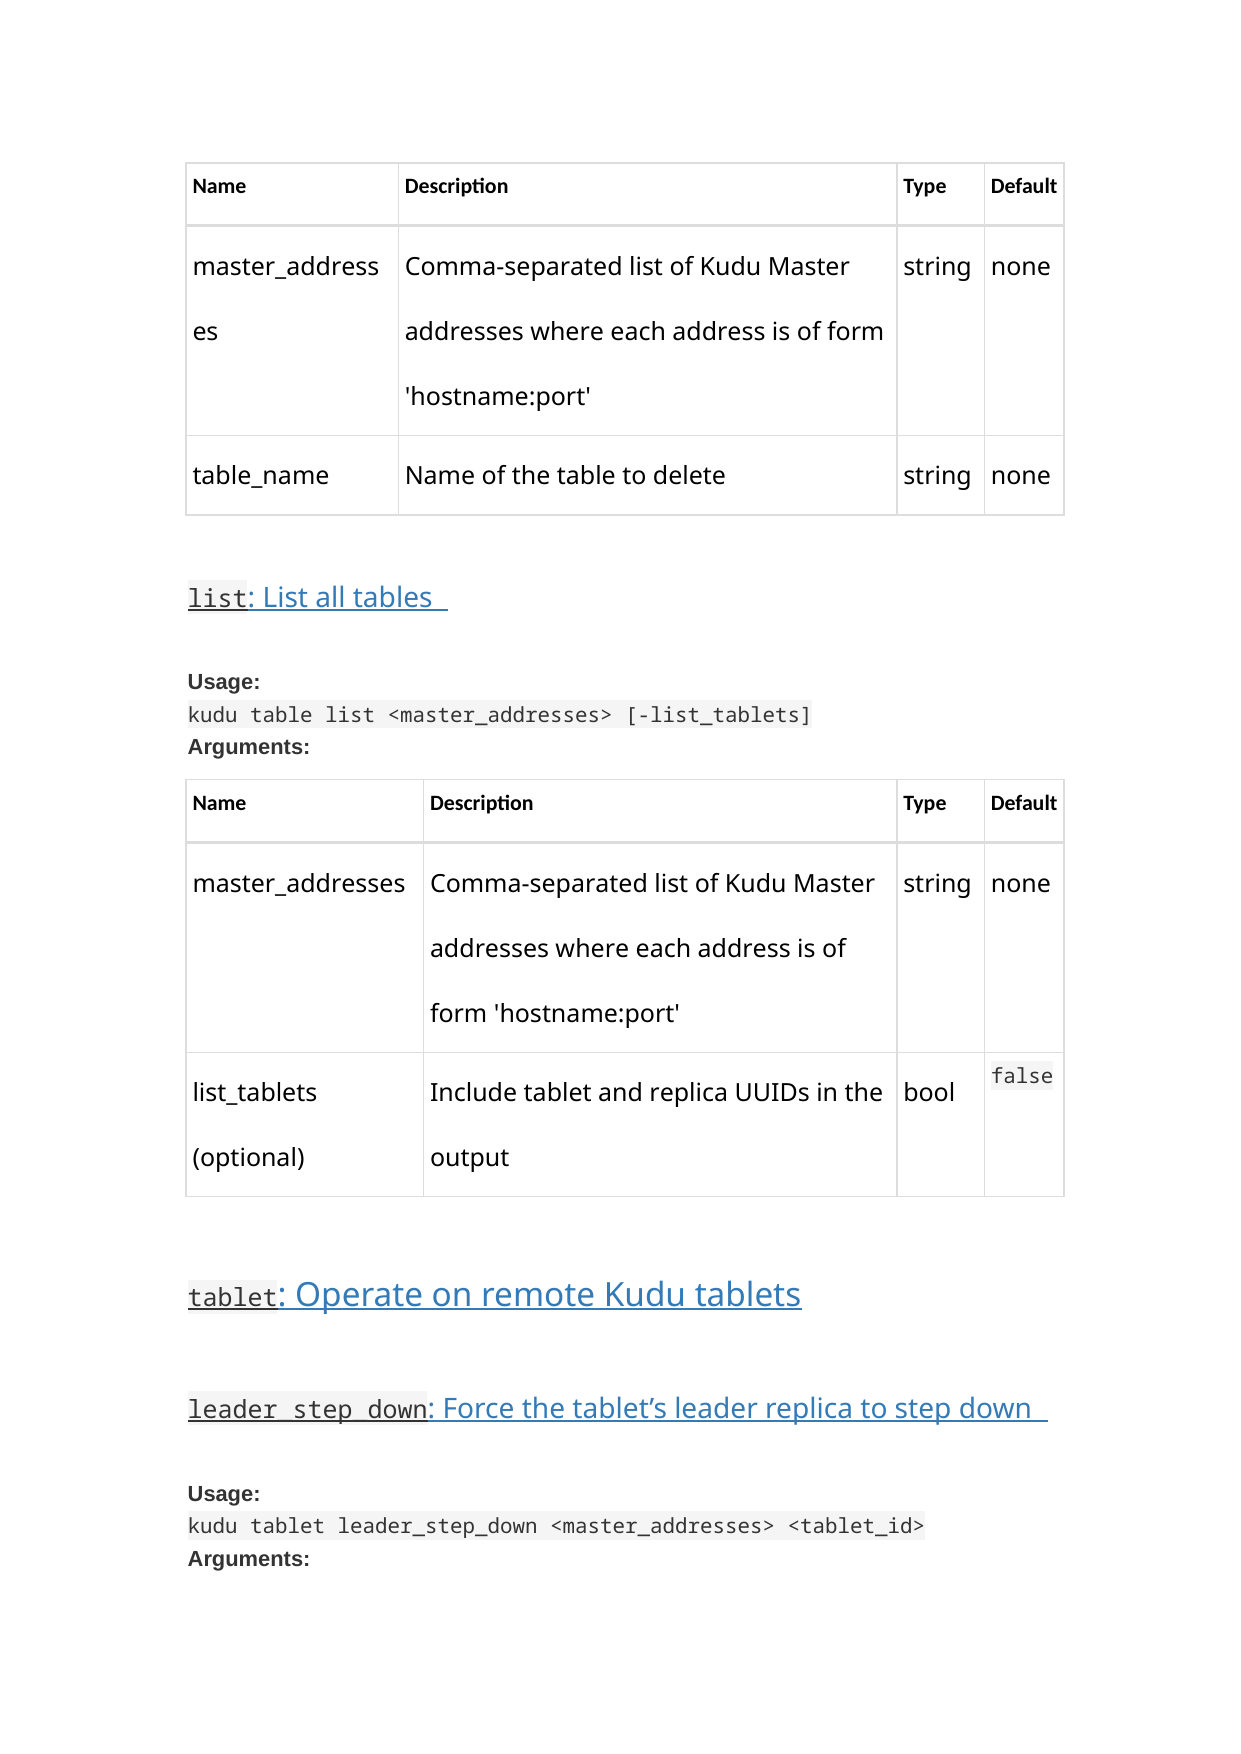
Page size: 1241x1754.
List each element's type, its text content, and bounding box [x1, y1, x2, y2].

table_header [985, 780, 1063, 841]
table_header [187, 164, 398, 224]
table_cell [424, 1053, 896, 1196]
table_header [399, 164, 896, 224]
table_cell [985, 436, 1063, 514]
text Usage: kudu table list <master_addresses> [-list_tablets] Arguments: [187, 666, 1053, 763]
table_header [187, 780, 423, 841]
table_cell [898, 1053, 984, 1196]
subtitle leader_step_down: Force the tablet’s leader replica to step down [187, 1375, 1053, 1440]
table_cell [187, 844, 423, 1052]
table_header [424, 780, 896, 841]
text Usage: kudu tablet leader_step_down <master_addresses> <tablet_id> Arguments: [187, 1477, 1053, 1574]
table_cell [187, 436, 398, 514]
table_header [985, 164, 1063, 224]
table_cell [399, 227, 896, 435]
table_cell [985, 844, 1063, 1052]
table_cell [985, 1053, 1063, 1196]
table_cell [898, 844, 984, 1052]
subtitle tablet: Operate on remote Kudu tablets [187, 1261, 1053, 1326]
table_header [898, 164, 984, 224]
subtitle list: List all tables [187, 563, 1053, 628]
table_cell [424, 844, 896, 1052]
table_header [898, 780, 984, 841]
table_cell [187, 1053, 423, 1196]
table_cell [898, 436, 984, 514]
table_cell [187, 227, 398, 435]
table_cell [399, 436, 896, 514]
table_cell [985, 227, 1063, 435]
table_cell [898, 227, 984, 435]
